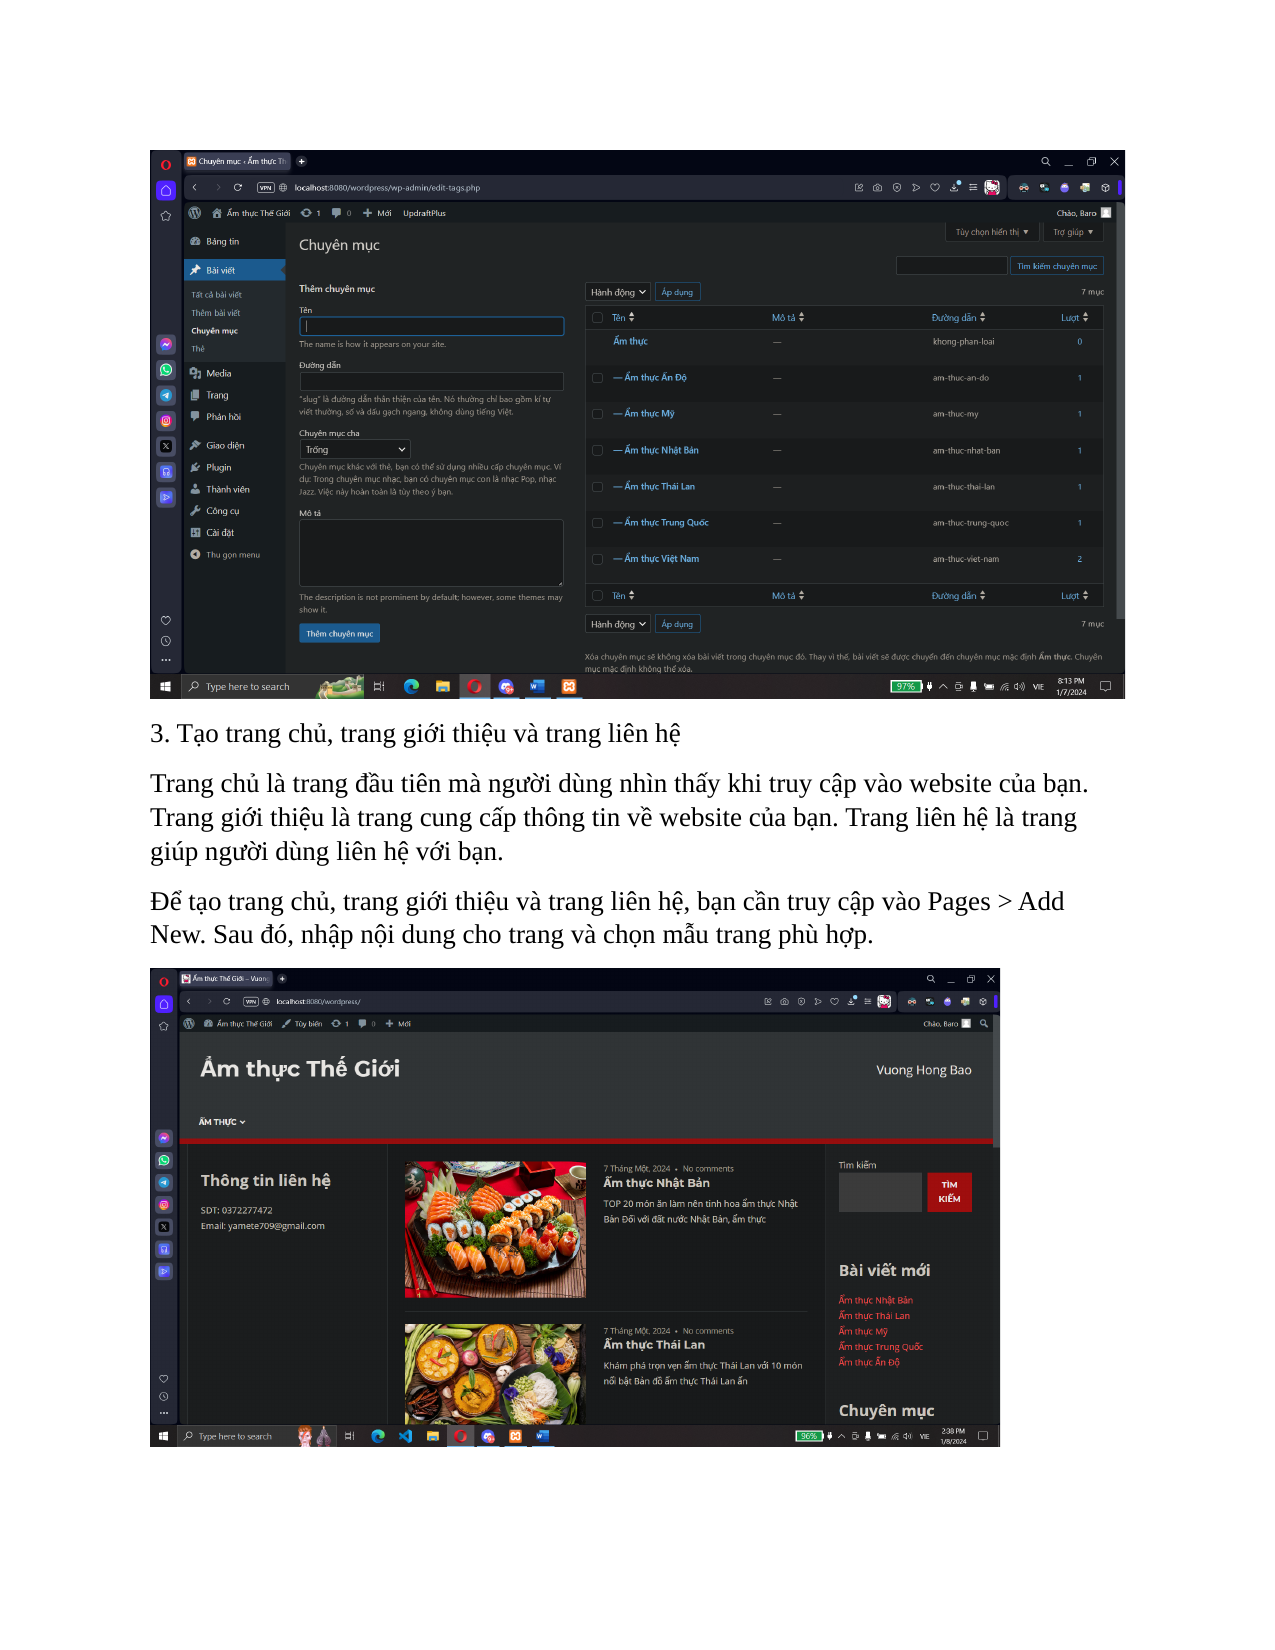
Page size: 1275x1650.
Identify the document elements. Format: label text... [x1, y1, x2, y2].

text Trang chủ là trang đầu tiên mà người dùng nhìn thấy khi truy cập vào website của bạn. Trang giới thiệu là trang cung cấp thông tin về website của bạn. Trang liên hệ là trang giúp người dùng liên hệ với bạn. [150, 767, 1125, 866]
picture [150, 150, 1125, 699]
text Để tạo trang chủ, trang giới thiệu và trang liên hệ, bạn cần truy cập vào Pages > Add New. Sau đó, nhập nội dung cho trang và chọn mẫu trang phù hợp. [150, 885, 1125, 949]
text 3. Tạo trang chủ, trang giới thiệu và trang liên hệ [150, 717, 1125, 748]
picture [150, 968, 1001, 1447]
